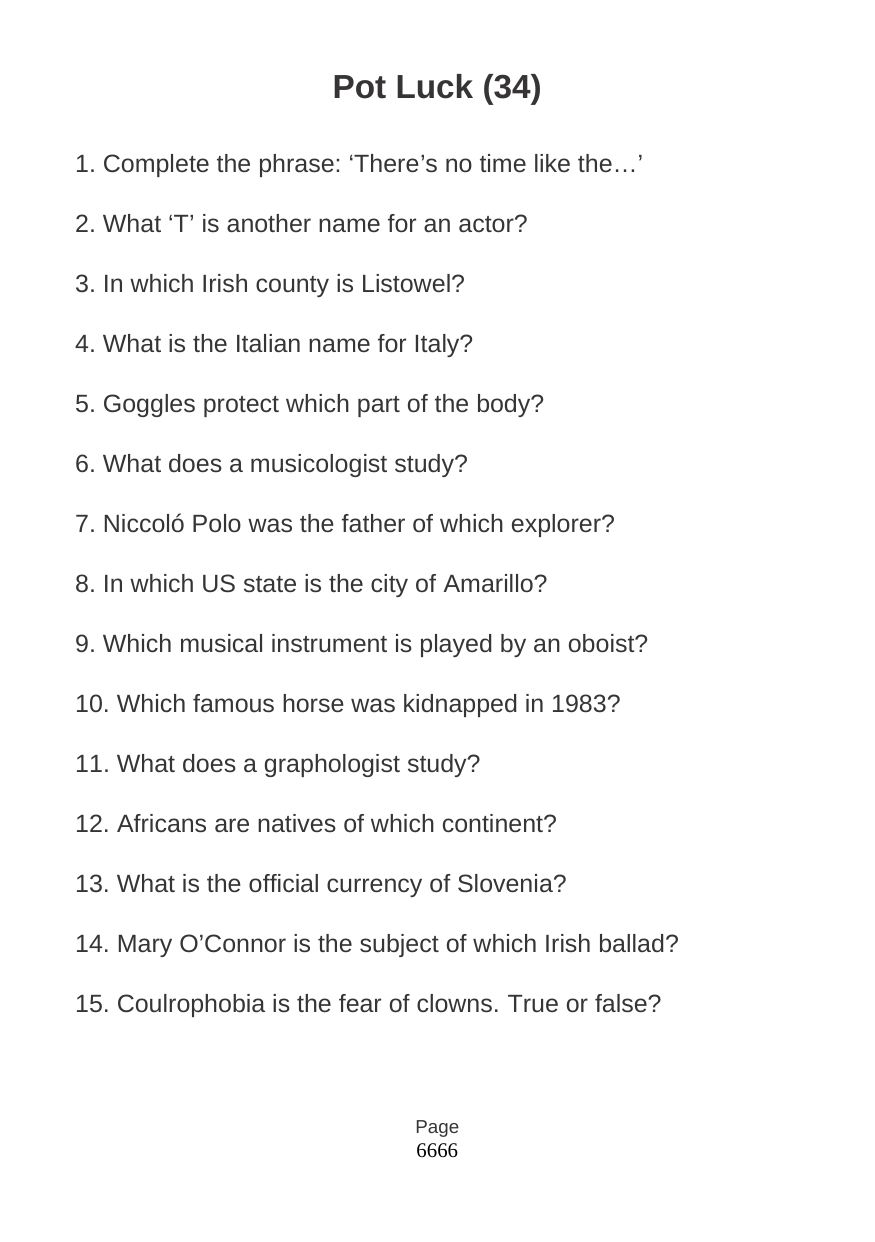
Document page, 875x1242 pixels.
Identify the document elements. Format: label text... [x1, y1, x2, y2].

text 14. Mary O’Connor is the subject of which Irish ballad? [75, 929, 755, 958]
text 1. Complete the phrase: ‘There’s no time like the…’ [75, 149, 755, 178]
text 4. What is the Italian name for Italy? [75, 329, 755, 358]
text 5. Goggles protect which part of the body? [75, 389, 755, 418]
text 3. In which Irish county is Listowel? [75, 269, 755, 298]
text 9. Which musical instrument is played by an oboist? [75, 629, 755, 658]
text 13. What is the official currency of Slovenia? [75, 869, 755, 898]
text 15. Coulrophobia is the fear of clowns. True or false? [75, 989, 755, 1018]
text 10. Which famous horse was kidnapped in 1983? [75, 689, 755, 718]
text 12. Africans are natives of which continent? [75, 809, 755, 838]
text 6. What does a musicologist study? [75, 449, 755, 478]
text 8. In which US state is the city of Amarillo? [75, 569, 755, 598]
text 7. Niccoló Polo was the father of which explorer? [75, 509, 755, 538]
text 11. What does a graphologist study? [75, 749, 755, 778]
text 2. What ‘T’ is another name for an actor? [75, 209, 755, 238]
